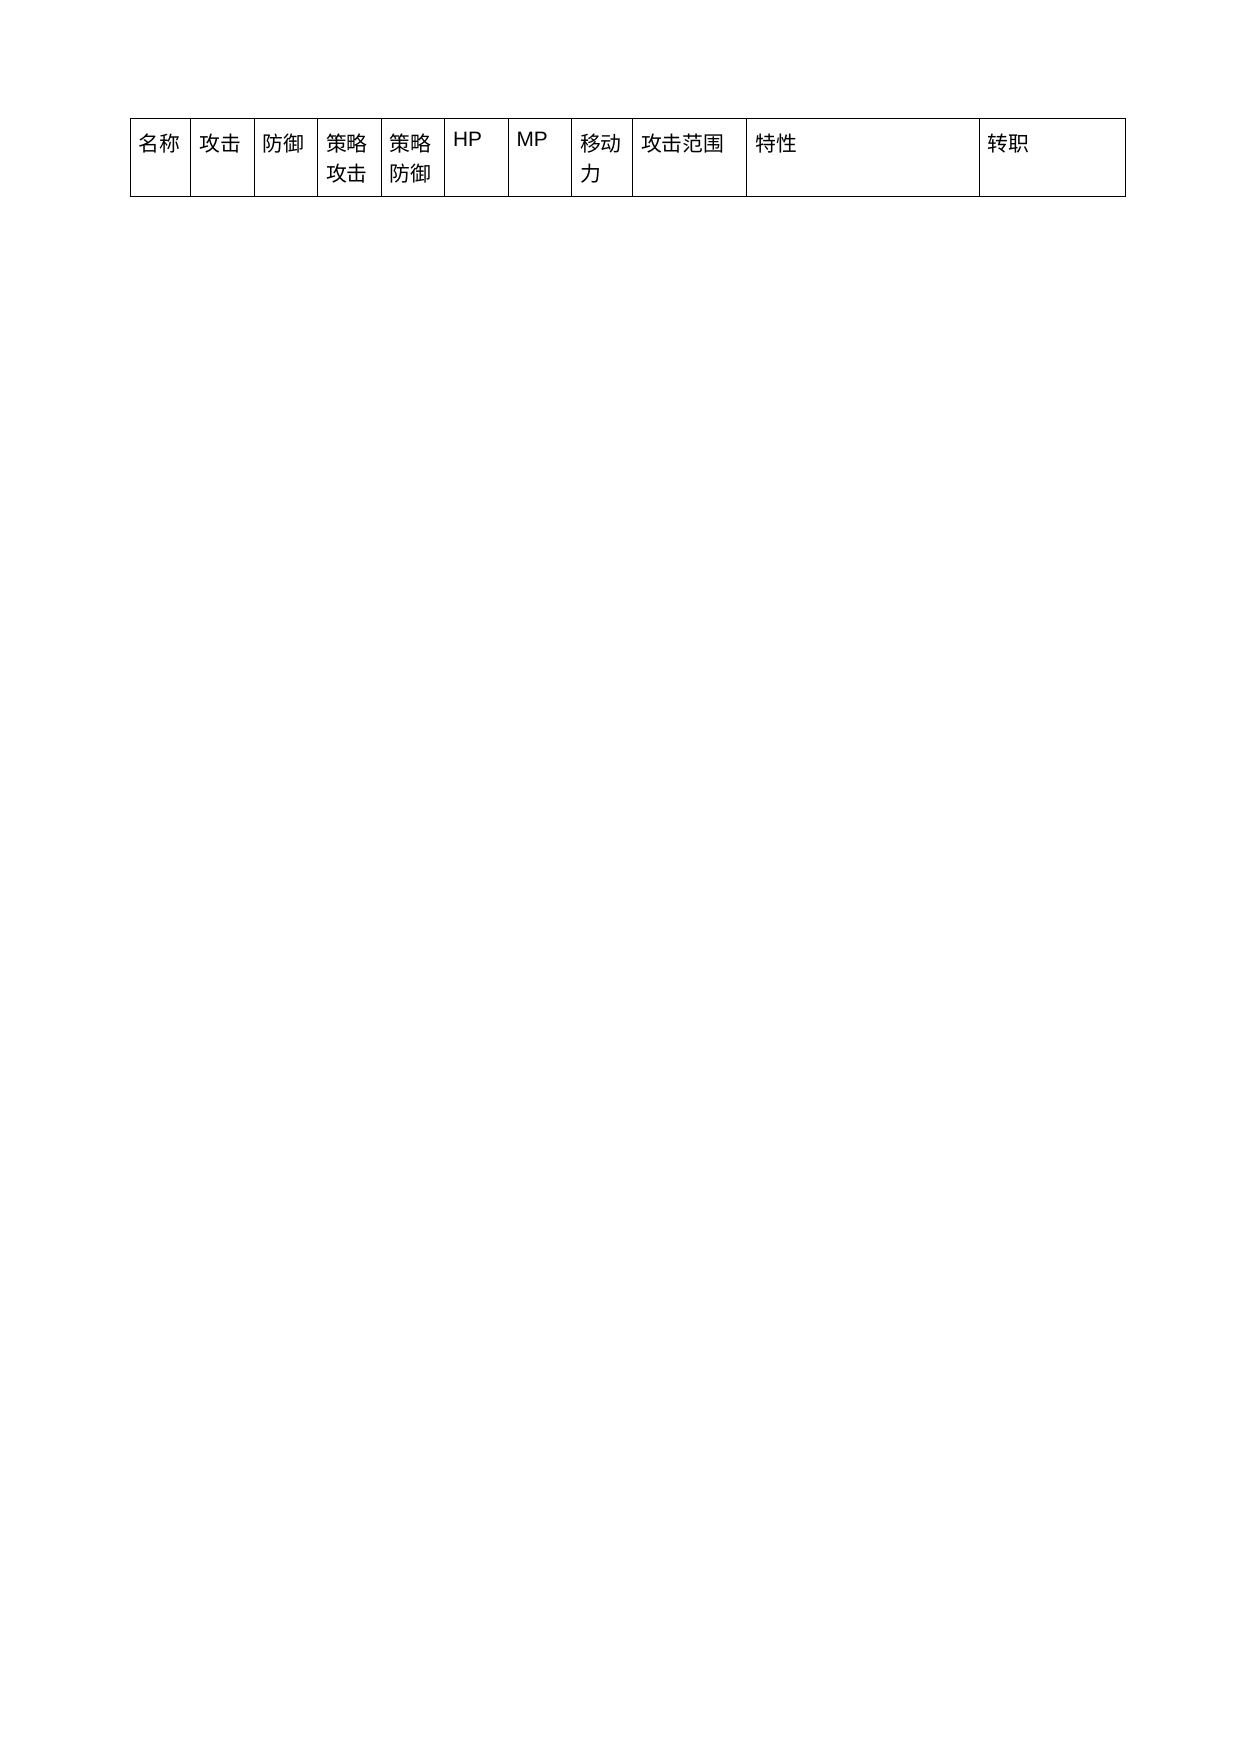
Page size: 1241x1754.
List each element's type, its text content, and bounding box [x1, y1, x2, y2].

table_header MP [509, 119, 571, 196]
table_header 移动力 [572, 119, 632, 196]
table_header 攻击范围 [633, 119, 746, 196]
table_header HP [445, 119, 508, 196]
table_header 策略攻击 [318, 119, 381, 196]
table_header 名称 [131, 119, 190, 196]
table_header 特性 [747, 119, 979, 196]
table_header 转职 [980, 119, 1125, 196]
table_header 策略防御 [382, 119, 444, 196]
table_header 攻击 [191, 119, 254, 196]
table_header 防御 [255, 119, 317, 196]
